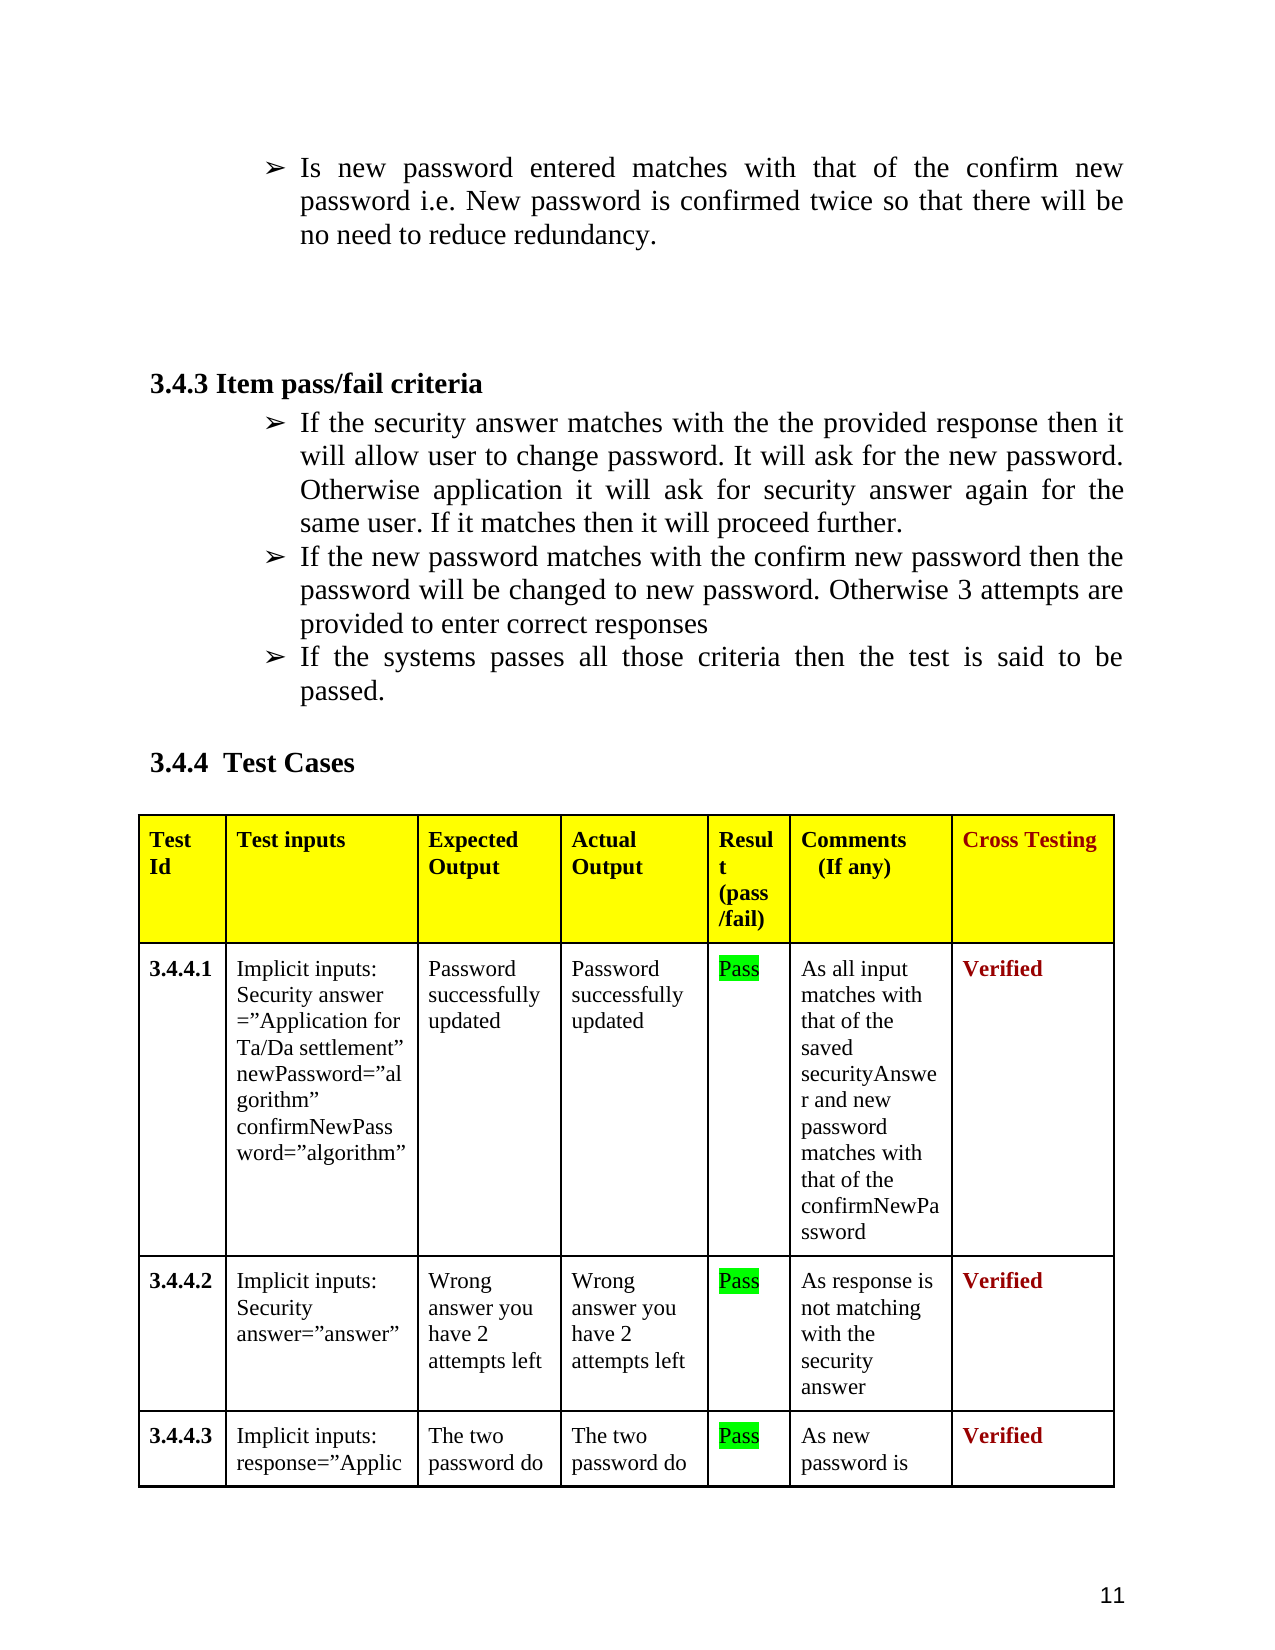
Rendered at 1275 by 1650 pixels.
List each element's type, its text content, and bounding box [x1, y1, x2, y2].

table_cell Wrong answer you have 2 attempts left [419, 1257, 560, 1410]
list If the security answer matches with the the provided response then it will allow user to change password. It will ask for the new password. Otherwise application it will ask for security answer again for the same user. If it matches then it will proceed further. [262, 405, 1125, 539]
table_header Test inputs [227, 816, 417, 942]
table_header Comments (If any) [791, 816, 951, 942]
table_cell 3.4.4.3 [140, 1412, 225, 1485]
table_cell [791, 1412, 951, 1485]
table_cell As all input matches with that of the saved securityAnswer and new password matches with that of the confirmNewPassword [791, 944, 951, 1255]
table_cell Wrong answer you have 2 attempts left [562, 1257, 707, 1410]
table_header Actual Output [562, 816, 707, 942]
list If the new password matches with the confirm new password then the password will be changed to new password. Otherwise 3 attempts are provided to enter correct responses [262, 539, 1125, 639]
table_cell Implicit inputs: Security answer=”answer” [227, 1257, 417, 1410]
table_cell Password successfully updated [419, 944, 560, 1255]
table_cell Verified [953, 944, 1113, 1255]
table_cell Implicit inputs: Security answer =”Application for Ta/Da settlement” newPassword=”algorithm” confirmNewPassword=”algorithm” [227, 944, 417, 1255]
table_cell 3.4.4.1 [140, 944, 225, 1255]
table_cell Verified [953, 1412, 1113, 1485]
table_header Result (pass /fail) [709, 816, 789, 942]
table_header Test Id [140, 816, 225, 942]
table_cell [562, 1412, 707, 1485]
table_cell Pass [709, 1412, 789, 1485]
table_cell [419, 1412, 560, 1485]
list If the systems passes all those criteria then the test is said to be passed. [262, 639, 1125, 707]
list Is new password entered matches with that of the confirm new password i.e. New password is confirmed twice so that there will be no need to reduce redundancy. [262, 150, 1125, 251]
table_header Cross Testing [953, 816, 1113, 942]
text 3.4.4 Test Cases [150, 745, 1125, 779]
text 3.4.3 Item pass/fail criteria [150, 366, 1125, 400]
table_cell Verified [953, 1257, 1113, 1410]
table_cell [227, 1412, 417, 1485]
table_header Expected Output [419, 816, 560, 942]
table_cell 3.4.4.2 [140, 1257, 225, 1410]
table_cell Password successfully updated [562, 944, 707, 1255]
table_cell As response is not matching with the security answer [791, 1257, 951, 1410]
table_cell Pass [709, 944, 789, 1255]
table_cell Pass [709, 1257, 789, 1410]
